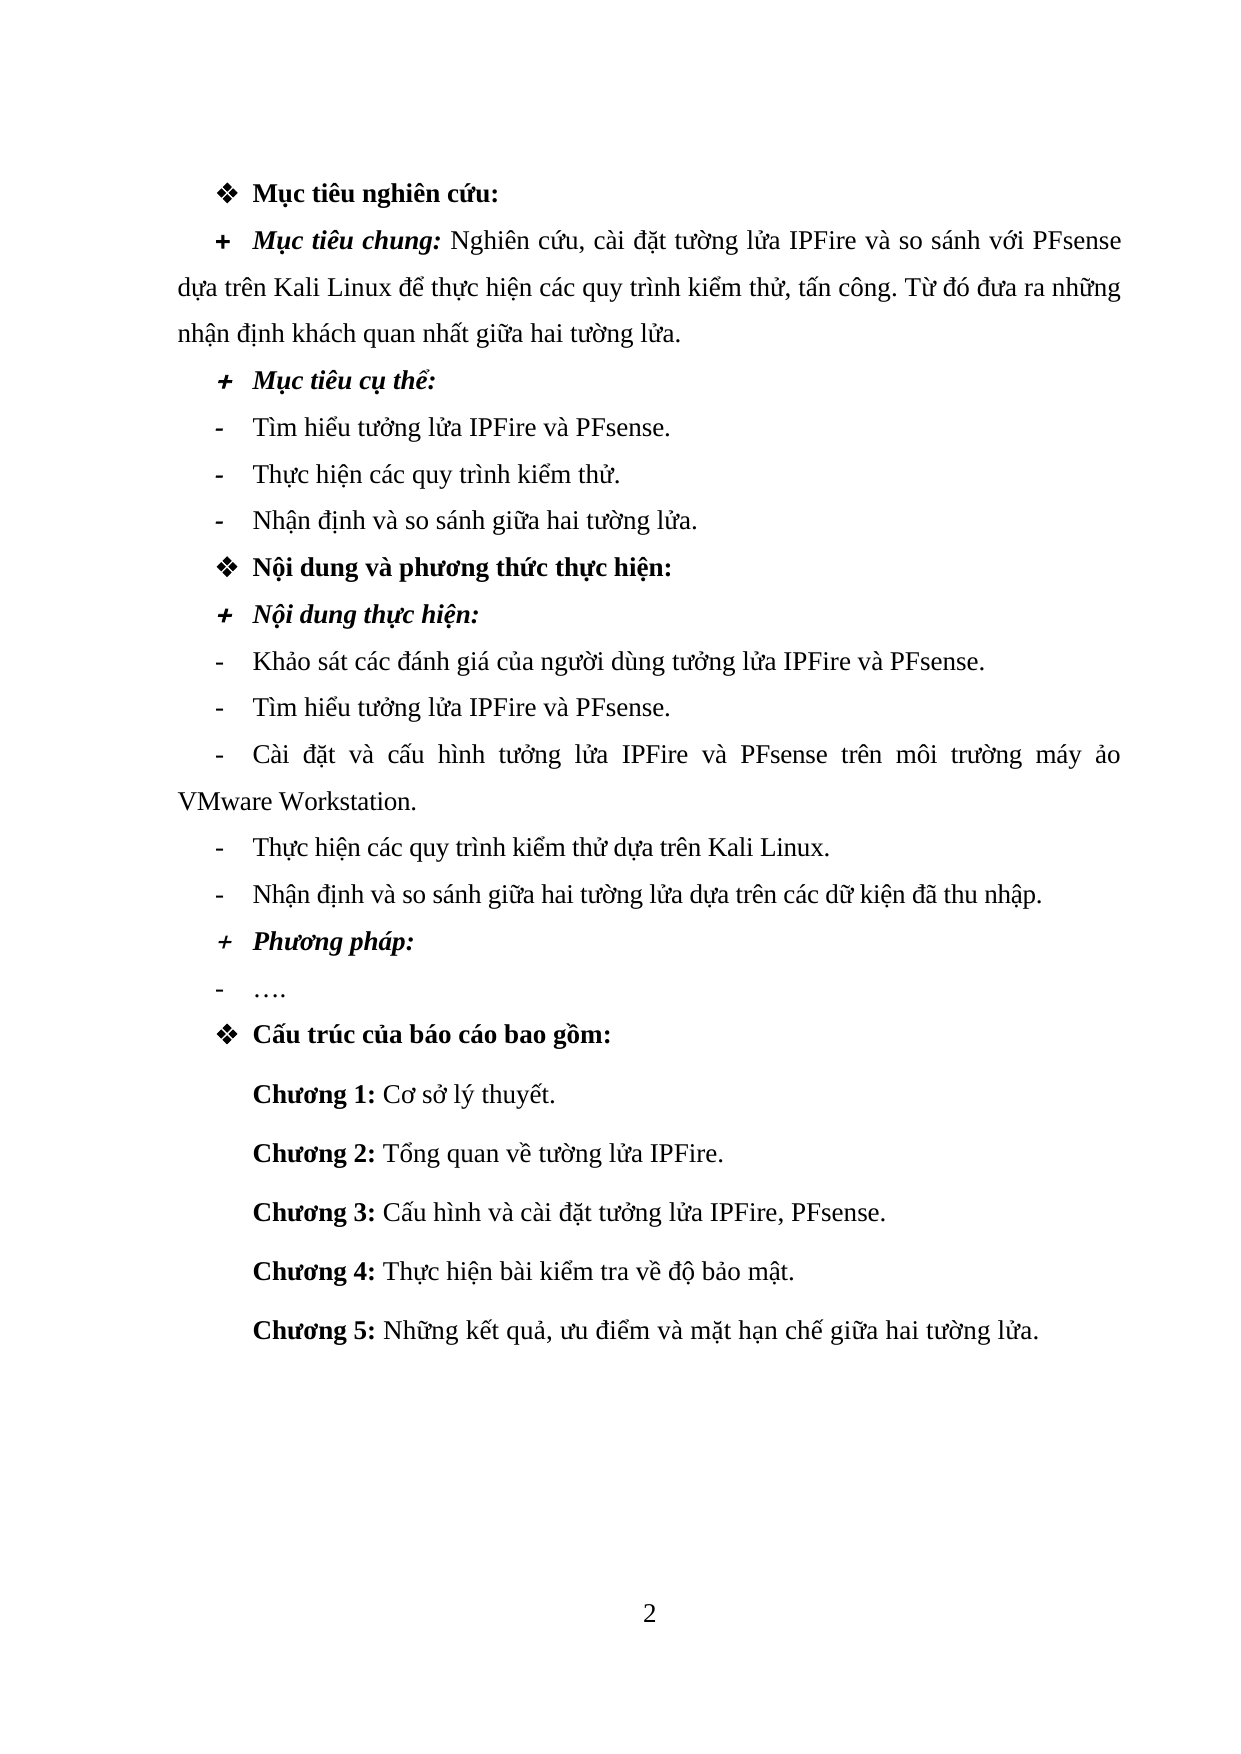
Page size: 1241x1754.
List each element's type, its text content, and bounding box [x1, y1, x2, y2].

list …. [177, 972, 1122, 1003]
text Chương 1: Cơ sở lý thuyết. [177, 1078, 1122, 1109]
list Mục tiêu cụ thể: [215, 364, 1122, 396]
text Chương 3: Cấu hình và cài đặt tưởng lửa IPFire, PFsense. [177, 1196, 1122, 1227]
list Tìm hiểu tưởng lửa IPFire và PFsense. [177, 411, 1122, 442]
text Chương 4: Thực hiện bài kiểm tra về độ bảo mật. [177, 1255, 1122, 1286]
list Mục tiêu chung: Nghiên cứu, cài đặt tường lửa IPFire và so sánh với PFsense dựa trên Kali Linux để thực hiện các quy trình kiểm thử, tấn công. Từ đó đưa ra những nhận định khách quan nhất giữa hai tường lửa. [177, 224, 1122, 349]
list Nhận định và so sánh giữa hai tường lửa. [177, 504, 1122, 536]
text Chương 5: Những kết quả, ưu điểm và mặt hạn chế giữa hai tường lửa. [177, 1314, 1122, 1346]
list Cài đặt và cấu hình tưởng lửa IPFire và PFsense trên môi trường máy ảo VMware Workstation. [177, 738, 1122, 816]
list Thực hiện các quy trình kiểm thử. [177, 458, 1122, 489]
list Mục tiêu nghiên cứu: [215, 177, 1122, 208]
list Nội dung thực hiện: [215, 598, 1122, 629]
list Nội dung và phương thức thực hiện: [177, 551, 1122, 582]
list Thực hiện các quy trình kiểm thử dựa trên Kali Linux. [177, 832, 1122, 863]
list Nhận định và so sánh giữa hai tường lửa dựa trên các dữ kiện đã thu nhập. [177, 878, 1122, 909]
list Cấu trúc của báo cáo bao gồm: [177, 1018, 1122, 1050]
list Khảo sát các đánh giá của người dùng tưởng lửa IPFire và PFsense. [177, 645, 1122, 676]
list Phương pháp: [215, 925, 1122, 956]
list Tìm hiểu tưởng lửa IPFire và PFsense. [177, 692, 1122, 723]
text Chương 2: Tổng quan về tường lửa IPFire. [177, 1137, 1122, 1168]
